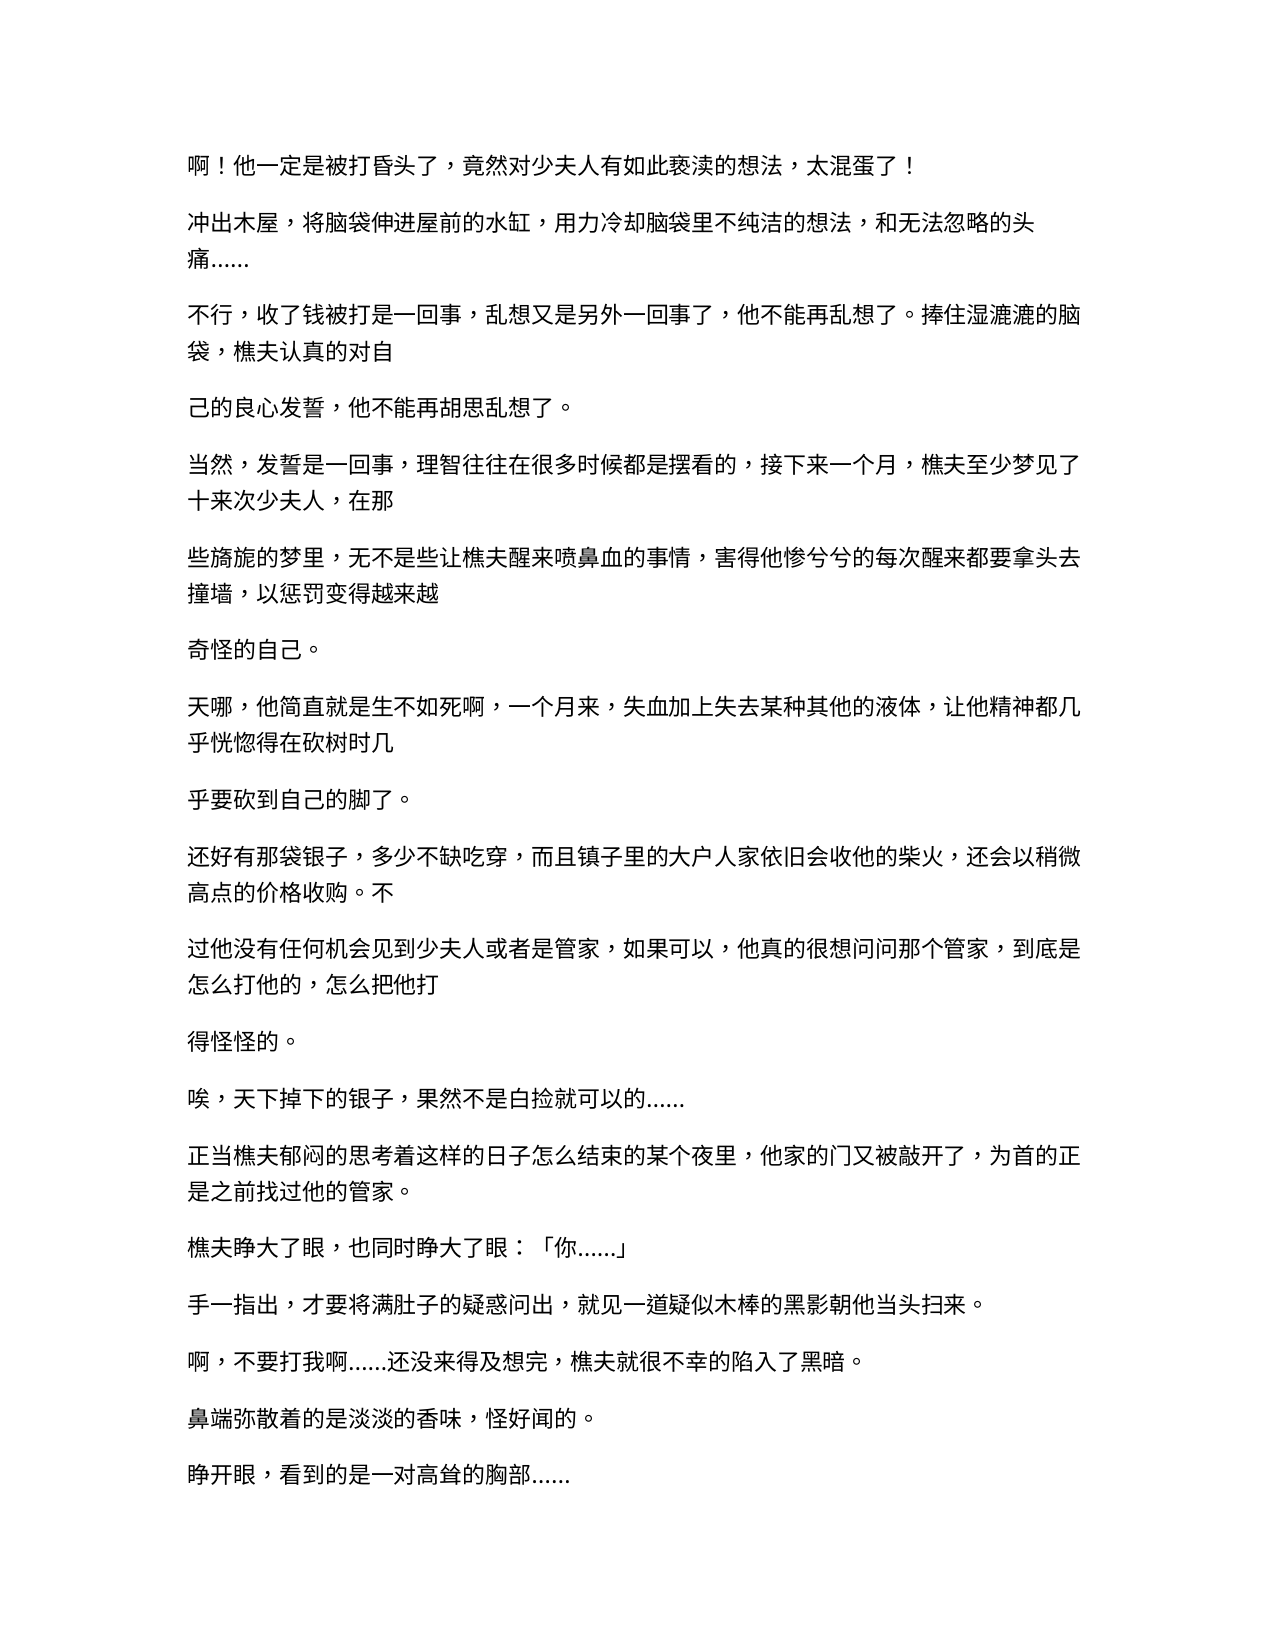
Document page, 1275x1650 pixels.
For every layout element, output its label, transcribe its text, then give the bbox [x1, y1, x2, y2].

text 唉，天下掉下的银子，果然不是白捡就可以的…… [187, 1083, 1087, 1114]
text 冲出木屋，将脑袋伸进屋前的水缸，用力冷却脑袋里不纯洁的想法，和无法忽略的头痛…… [187, 207, 1087, 274]
text 些旖旎的梦里，无不是些让樵夫醒来喷鼻血的事情，害得他惨兮兮的每次醒来都要拿头去撞墙，以惩罚变得越来越 [187, 542, 1087, 609]
text 当然，发誓是一回事，理智往往在很多时候都是摆看的，接下来一个月，樵夫至少梦见了十来次少夫人，在那 [187, 449, 1087, 516]
text 樵夫睁大了眼，也同时睁大了眼：「你……」 [187, 1232, 1087, 1263]
text 还好有那袋银子，多少不缺吃穿，而且镇子里的大户人家依旧会收他的柴火，还会以稍微高点的价格收购。不 [187, 841, 1087, 908]
text 奇怪的自己。 [187, 634, 1087, 666]
text 啊，不要打我啊……还没来得及想完，樵夫就很不幸的陷入了黑暗。 [187, 1346, 1087, 1377]
text 过他没有任何机会见到少夫人或者是管家，如果可以，他真的很想问问那个管家，到底是怎么打他的，怎么把他打 [187, 933, 1087, 1001]
text 啊！他一定是被打昏头了，竟然对少夫人有如此亵渎的想法，太混蛋了！ [187, 150, 1087, 181]
text 得怪怪的。 [187, 1026, 1087, 1057]
text 不行，收了钱被打是一回事，乱想又是另外一回事了，他不能再乱想了。捧住湿漉漉的脑袋，樵夫认真的对自 [187, 299, 1087, 367]
text 鼻端弥散着的是淡淡的香味，怪好闻的。 [187, 1403, 1087, 1434]
text 乎要砍到自己的脚了。 [187, 784, 1087, 815]
text 手一指出，才要将满肚子的疑惑问出，就见一道疑似木棒的黑影朝他当头扫来。 [187, 1289, 1087, 1320]
text 睁开眼，看到的是一对高耸的胸部…… [187, 1459, 1087, 1491]
text 天哪，他简直就是生不如死啊，一个月来，失血加上失去某种其他的液体，让他精神都几乎恍惚得在砍树时几 [187, 691, 1087, 758]
text 正当樵夫郁闷的思考着这样的日子怎么结束的某个夜里，他家的门又被敲开了，为首的正是之前找过他的管家。 [187, 1139, 1087, 1207]
text 己的良心发誓，他不能再胡思乱想了。 [187, 392, 1087, 423]
